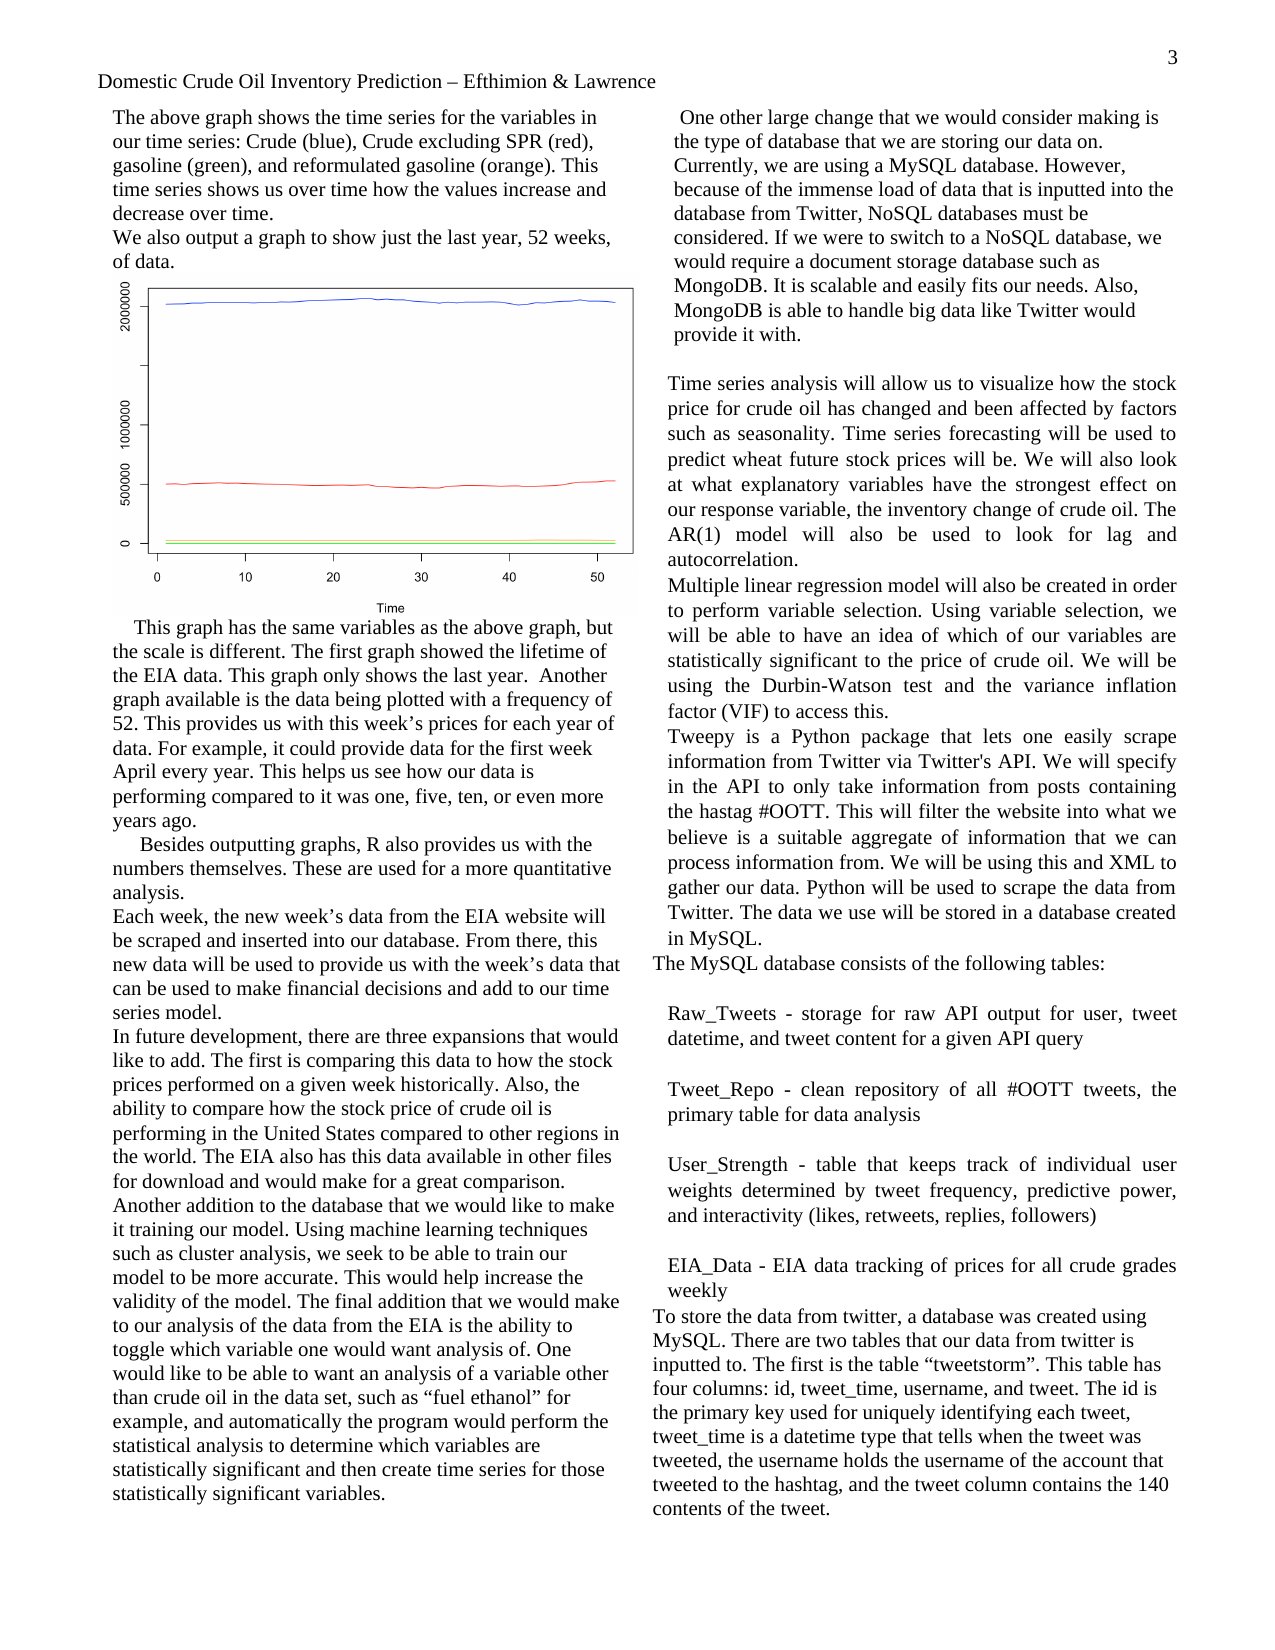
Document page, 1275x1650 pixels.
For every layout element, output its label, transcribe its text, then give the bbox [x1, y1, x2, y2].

text The MySQL database consists of the following tables: [652, 951, 1177, 975]
list Each week, the new week’s data from the EIA website will be scraped and inserted into our database. From there, this new data will be used to provide us with the week’s data that can be used to make financial decisions and add to our time series model. [112, 904, 622, 1024]
text User_Strength - table that keeps track of individual user weights determined by tweet frequency, predictive power, and interactivity (likes, retweets, replies, followers) [667, 1152, 1177, 1227]
list The above graph shows the time series for the variables in our time series: Crude (blue), Crude excluding SPR (red), gasoline (green), and reformulated gasoline (orange). This time series shows us over time how the values increase and decrease over time. [112, 105, 622, 225]
text This graph has the same variables as the above graph, but the scale is different. The first graph showed the lifetime of the EIA data. This graph only shows the last year. Another graph available is the data being plotted with a frequency of 52. This provides us with this week’s prices for each year of data. For example, it could provide data for the first week April every year. This helps us see how our data is performing compared to it was one, five, ten, or even more years ago. [112, 616, 622, 832]
list Besides outputting graphs, R also provides us with the numbers themselves. These are used for a more quantitative analysis. [112, 832, 622, 904]
picture [112, 273, 638, 616]
text Tweet_Repo - clean repository of all #OOTT tweets, the primary table for data analysis [667, 1077, 1177, 1126]
text Tweepy is a Python package that lets one easily scrape information from Twitter via Twitter's API. We will specify in the API to only take information from posts containing the hastag #OOTT. This will filter the website into what we believe is a suitable aggregate of information that we can process information from. We will be using this and XML to gather our data. Python will be used to scrape the data from Twitter. The data we use will be stored in a database created in MySQL. [667, 724, 1177, 949]
text EIA_Data - EIA data tracking of prices for all crude grades weekly [667, 1253, 1177, 1302]
list In future development, there are three expansions that would like to add. The first is comparing this data to how the stock prices performed on a given week historically. Also, the ability to compare how the stock price of crude oil is performing in the United States compared to other regions in the world. The EIA also has this data available in other files for download and would make for a great comparison. Another addition to the database that we would like to make it training our model. Using machine learning techniques such as cluster analysis, we seek to be able to train our model to be more accurate. This would help increase the validity of the model. The final addition that we would make to our analysis of the data from the EIA is the ability to toggle which variable one would want analysis of. One would like to be able to want an analysis of a variable other than crude oil in the data set, such as “fuel ethanol” for example, and automatically the program would perform the statistical analysis to determine which variables are statistically significant and then create time series for those statistically significant variables. [112, 1024, 622, 1505]
list We also output a graph to show just the last year, 52 weeks, of data. [112, 225, 622, 273]
text Time series analysis will allow us to visualize how the stock price for crude oil has changed and been affected by factors such as seasonality. Time series forecasting will be used to predict wheat future stock prices will be. We will also look at what explanatory variables have the strongest effect on our response variable, the inventory change of crude oil. The AR(1) model will also be used to look for lag and autocorrelation. [667, 371, 1177, 571]
text Raw_Tweets - storage for raw API output for user, tweet datetime, and tweet content for a given API query [667, 1001, 1177, 1050]
text Multiple linear regression model will also be created in order to perform variable selection. Using variable selection, we will be able to have an idea of which of our variables are statistically significant to the price of crude oil. We will be using the Durbin-Watson test and the variance inflation factor (VIF) to access this. [667, 572, 1177, 723]
list One other large change that we would consider making is the type of database that we are storing our data on. Currently, we are using a MySQL database. However, because of the immense load of data that is inputted into the database from Twitter, NoSQL databases must be considered. If we were to switch to a NoSQL database, we would require a document storage database such as MongoDB. It is scalable and easily fits our needs. Also, MongoDB is able to handle big data like Twitter would provide it with. [673, 105, 1177, 346]
text To store the data from twitter, a database was created using MySQL. There are two tables that our data from twitter is inputted to. The first is the table “tweetstorm”. This table has four columns: id, tweet_time, username, and tweet. The id is the primary key used for uniquely identifying each tweet, tweet_time is a datetime type that tells when the tweet was tweeted, the username holds the username of the account that tweeted to the hashtag, and the tweet column contains the 140 contents of the tweet. [652, 1303, 1177, 1520]
